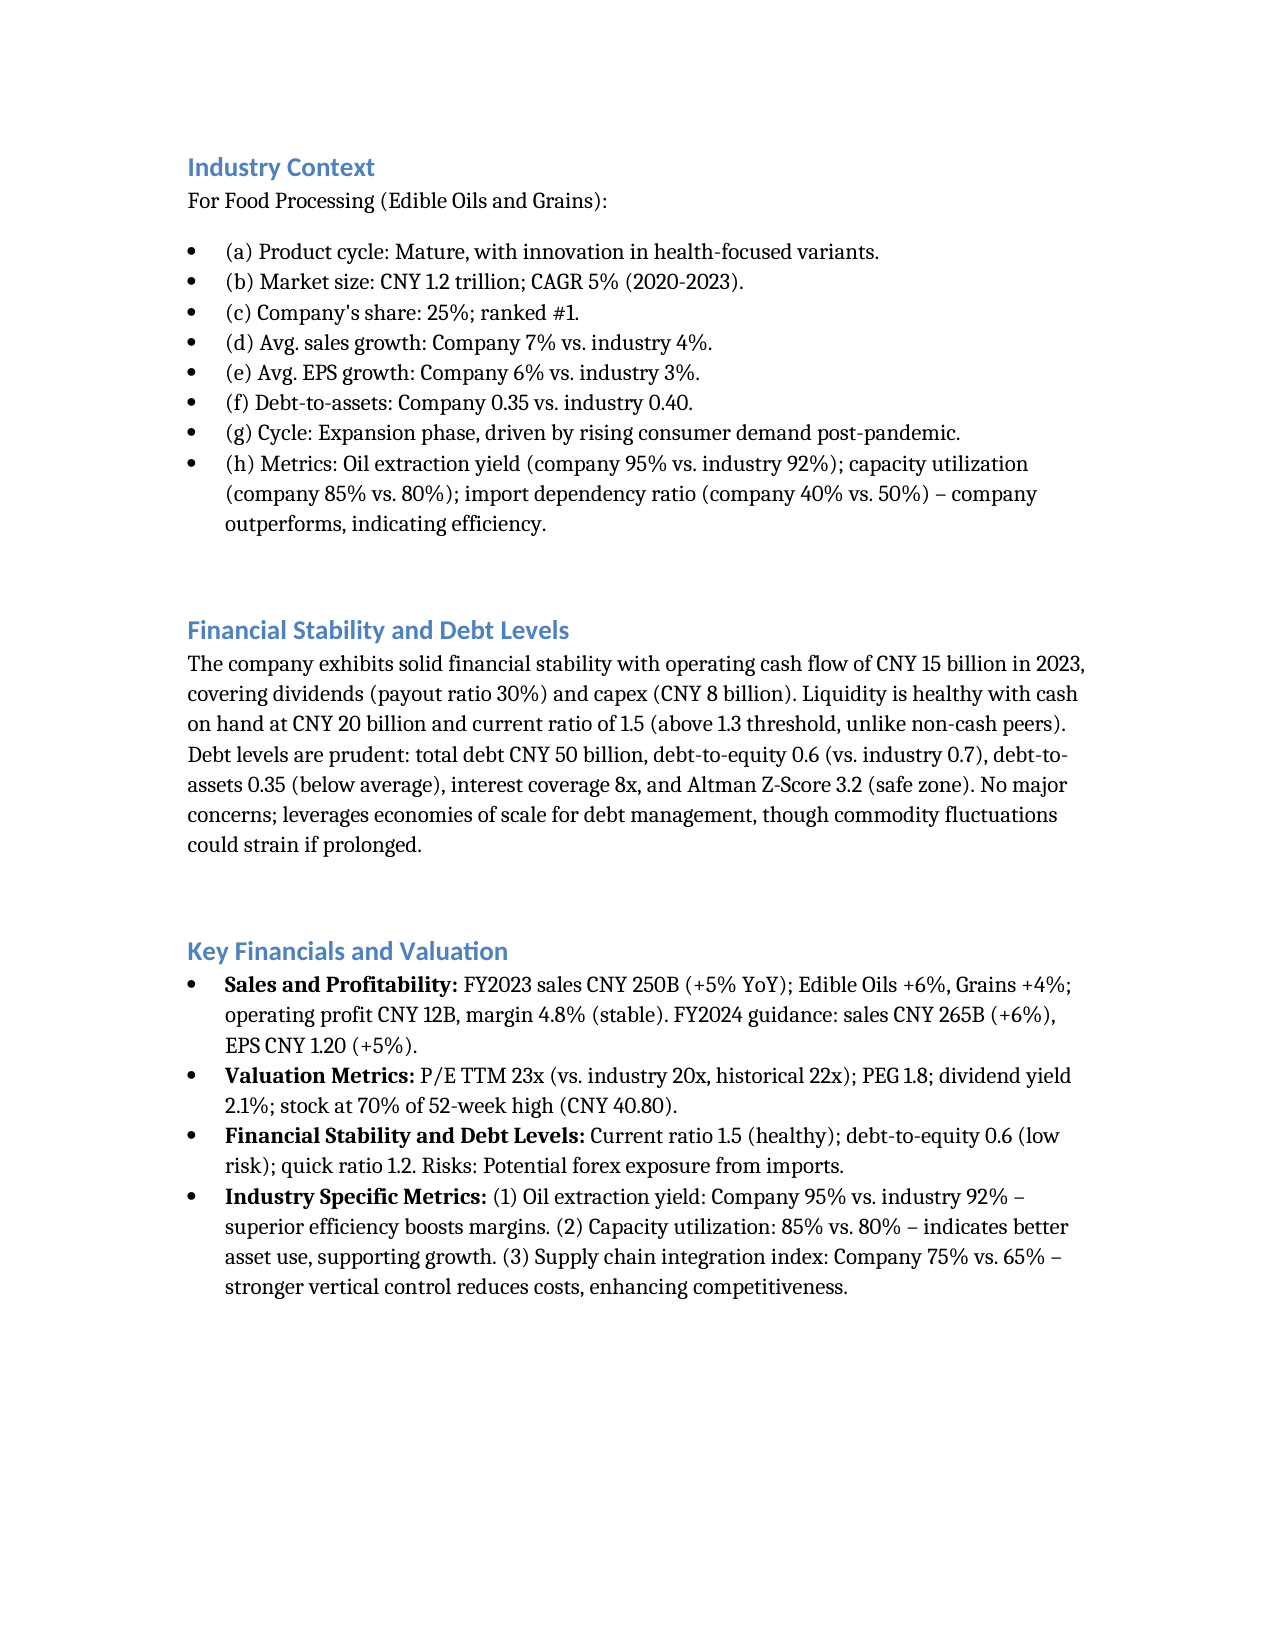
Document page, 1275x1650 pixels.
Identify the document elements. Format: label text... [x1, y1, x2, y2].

list (e) Avg. EPS growth: Company 6% vs. industry 3%. [187, 360, 1087, 386]
list (g) Cycle: Expansion phase, driven by rising consumer demand post-pandemic. [187, 420, 1087, 447]
list (a) Product cycle: Mature, with innovation in health-focused variants. [187, 239, 1087, 265]
subtitle Key Financials and Valuation [187, 934, 1087, 967]
list Financial Stability and Debt Levels: Current ratio 1.5 (healthy); debt-to-equity 0.6 (low risk); quick ratio 1.2. Risks: Potential forex exposure from imports. [187, 1123, 1087, 1180]
text For Food Processing (Edible Oils and Grains): [187, 188, 1087, 214]
list Industry Specific Metrics: (1) Oil extraction yield: Company 95% vs. industry 92% – superior efficiency boosts margins. (2) Capacity utilization: 85% vs. 80% – indicates better asset use, supporting growth. (3) Supply chain integration index: Company 75% vs. 65% – stronger vertical control reduces costs, enhancing competitiveness. [187, 1183, 1087, 1301]
list (f) Debt-to-assets: Company 0.35 vs. industry 0.40. [187, 390, 1087, 416]
list Sales and Profitability: FY2023 sales CNY 250B (+5% YoY); Edible Oils +6%, Grains +4%; operating profit CNY 12B, margin 4.8% (stable). FY2024 guidance: sales CNY 265B (+6%), EPS CNY 1.20 (+5%). [187, 972, 1087, 1059]
list (h) Metrics: Oil extraction yield (company 95% vs. industry 92%); capacity utilization (company 85% vs. 80%); import dependency ratio (company 40% vs. 50%) – company outperforms, indicating efficiency. [187, 450, 1087, 537]
list (d) Avg. sales growth: Company 7% vs. industry 4%. [187, 329, 1087, 356]
list Valuation Metrics: P/E TTM 23x (vs. industry 20x, historical 22x); PEG 1.8; dividend yield 2.1%; stock at 70% of 52-week high (CNY 40.80). [187, 1063, 1087, 1119]
subtitle Financial Stability and Debt Levels [187, 613, 1087, 646]
list (c) Company's share: 25%; ranked #1. [187, 299, 1087, 326]
text The company exhibits solid financial stability with operating cash flow of CNY 15 billion in 2023, covering dividends (payout ratio 30%) and capex (CNY 8 billion). Liquidity is healthy with cash on hand at CNY 20 billion and current ratio of 1.5 (above 1.3 threshold, unlike non-cash peers). Debt levels are prudent: total debt CNY 50 billion, debt-to-equity 0.6 (vs. industry 0.7), debt-to-assets 0.35 (below average), interest coverage 8x, and Altman Z-Score 3.2 (safe zone). No major concerns; leverages economies of scale for debt management, though commodity fluctuations could strain if prolonged. [187, 651, 1087, 858]
list (b) Market size: CNY 1.2 trillion; CAGR 5% (2020-2023). [187, 269, 1087, 296]
subtitle Industry Context [187, 150, 1087, 183]
